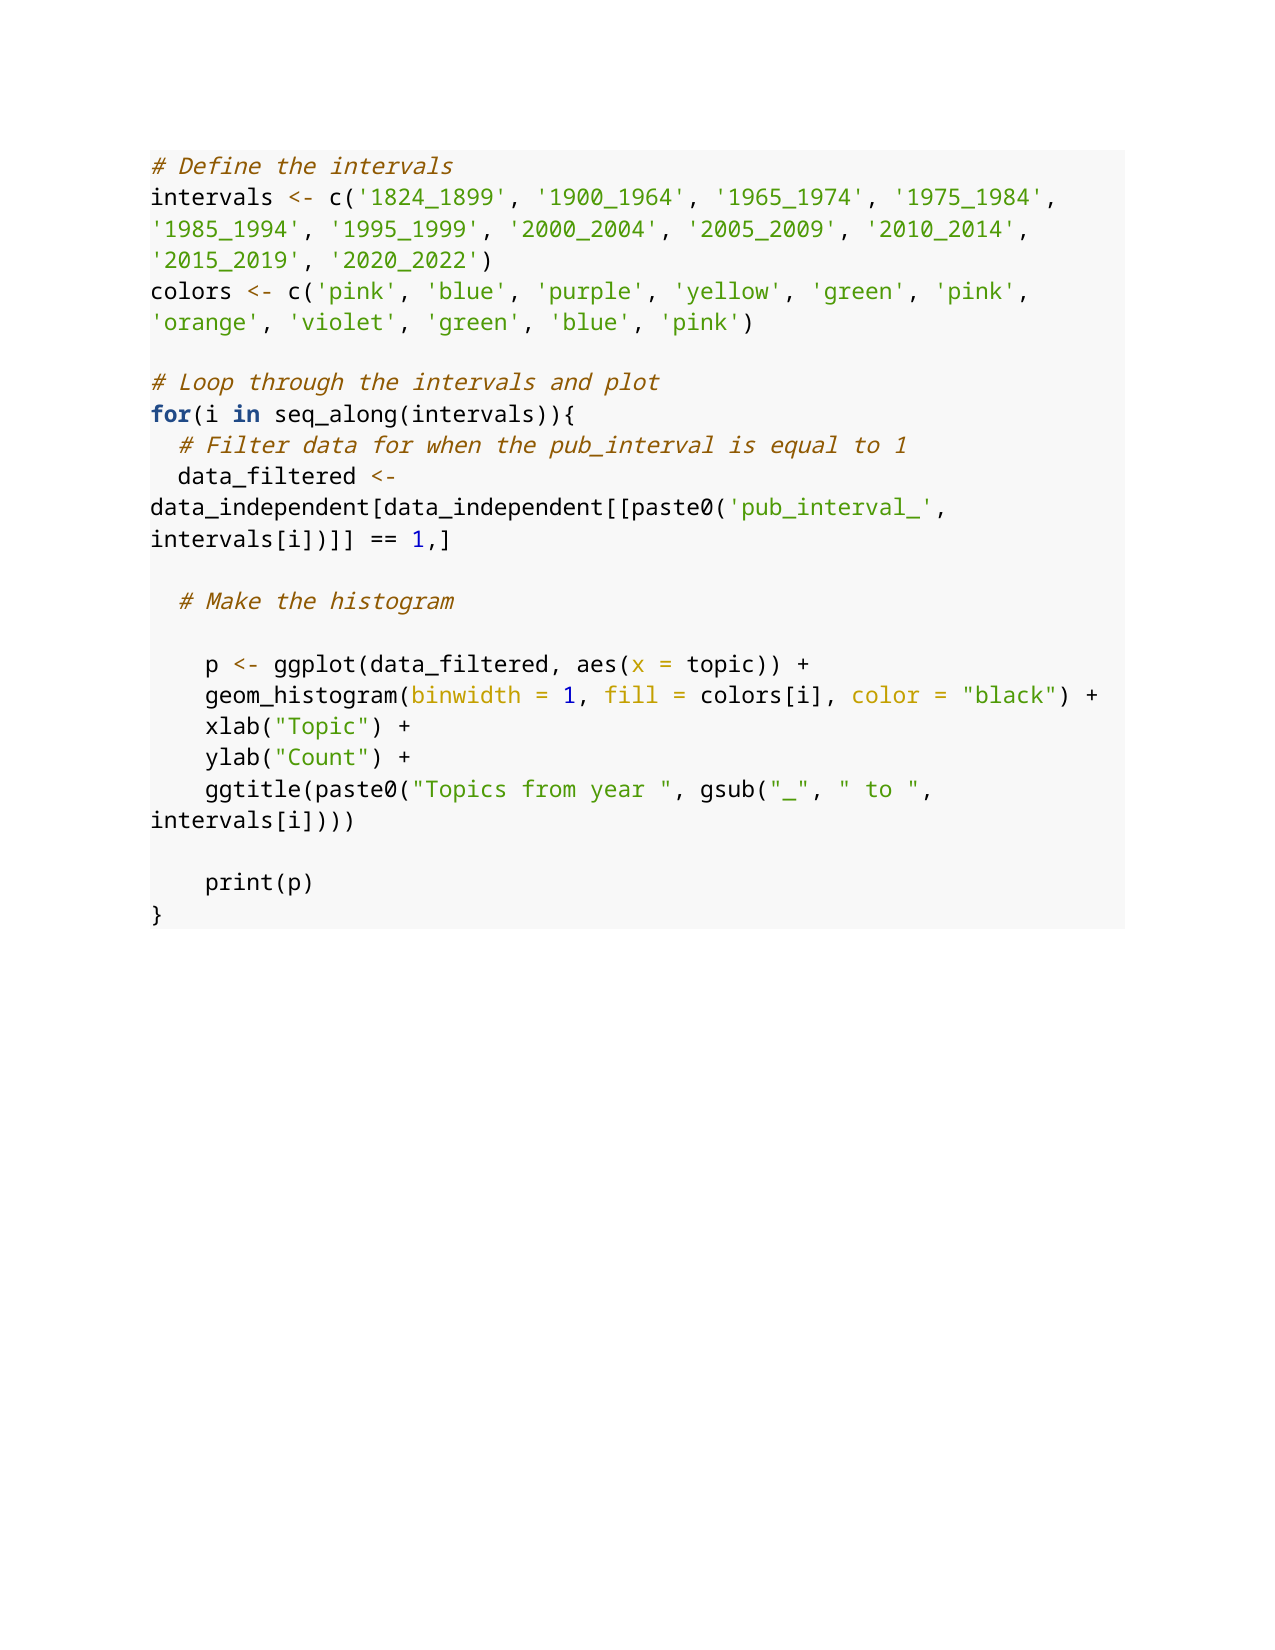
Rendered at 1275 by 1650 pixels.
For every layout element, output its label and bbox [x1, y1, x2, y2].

text [150, 150, 1125, 929]
